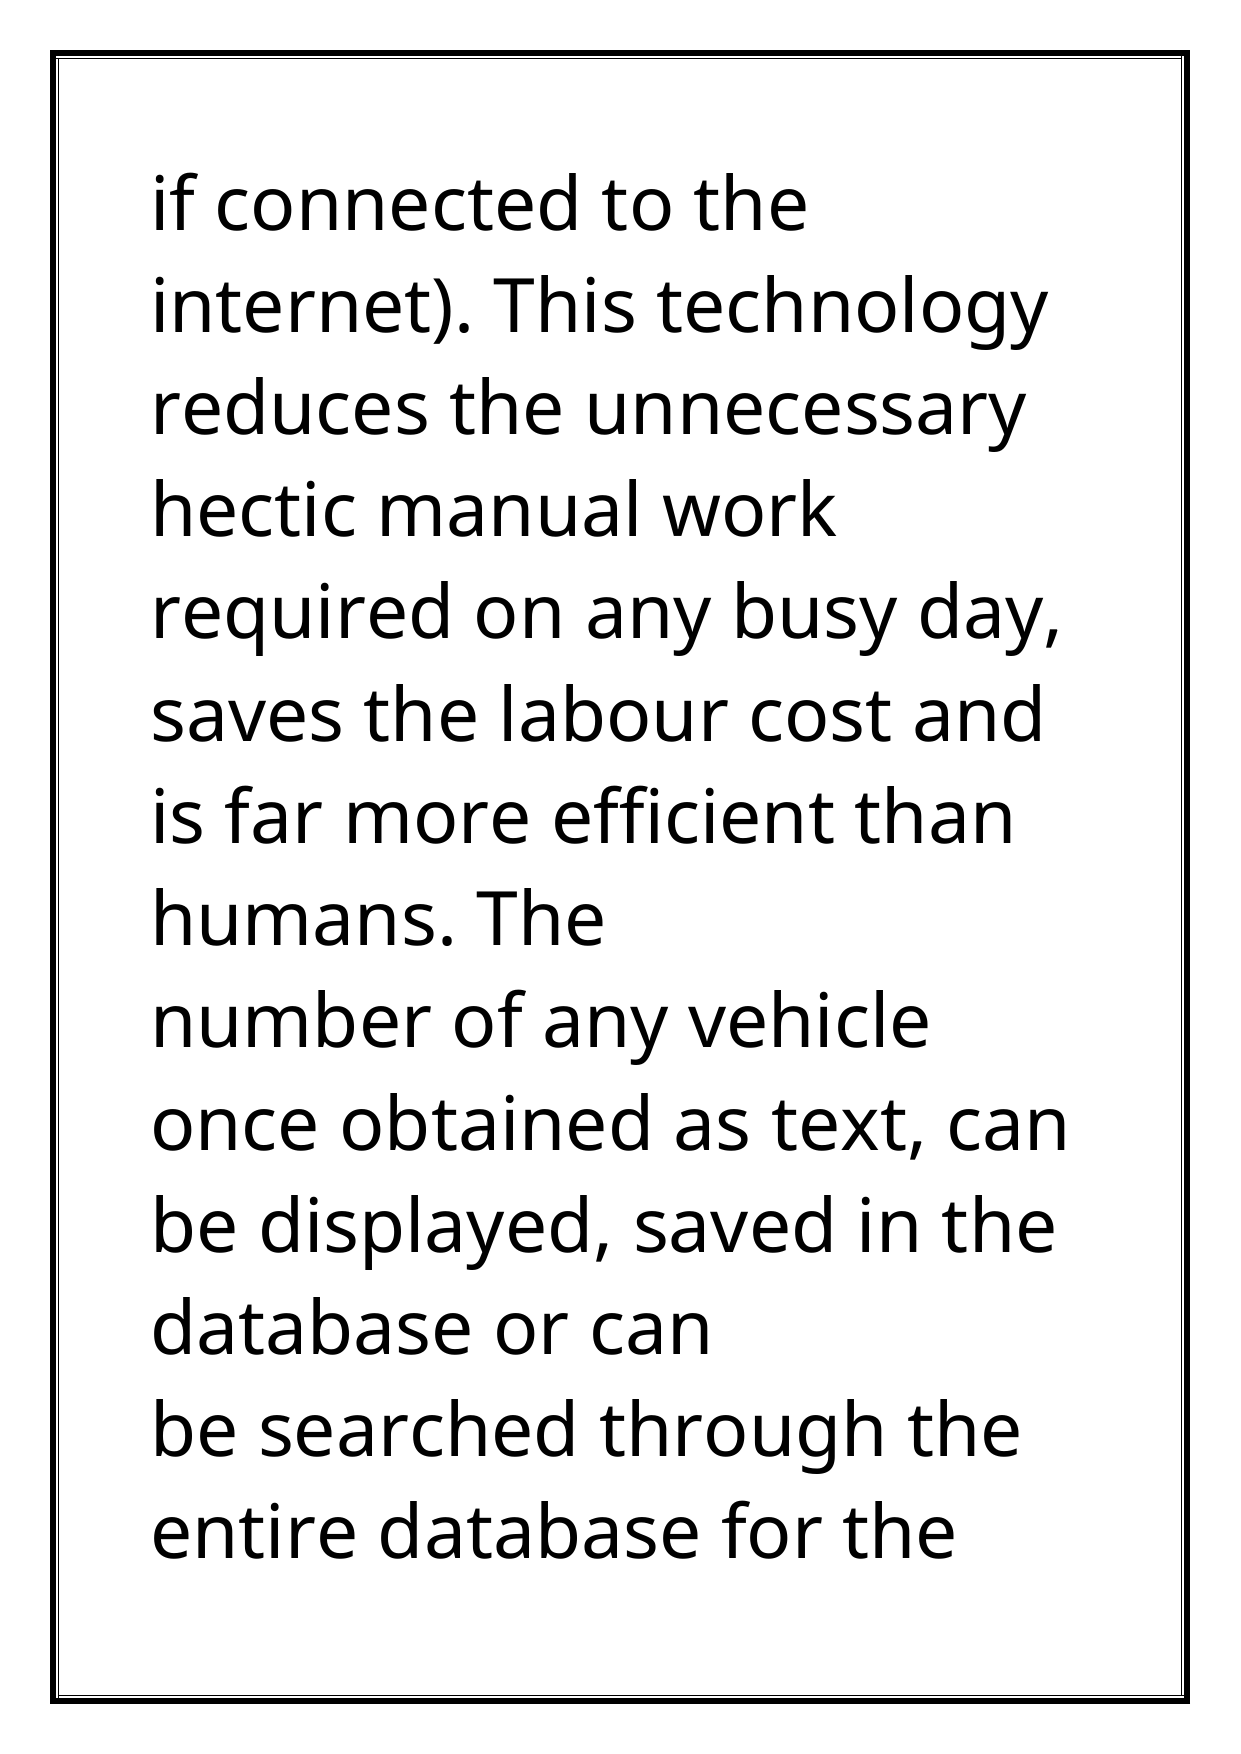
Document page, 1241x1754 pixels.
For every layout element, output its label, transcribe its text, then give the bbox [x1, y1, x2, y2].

text number of any vehicle once obtained as text, can be displayed, saved in the database or can [150, 967, 1090, 1376]
text if connected to the internet). This technology reduces the unnecessary hectic manual work [150, 150, 1090, 559]
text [150, 1376, 1090, 1581]
text required on any busy day, saves the labour cost and is far more efficient than humans. The [150, 559, 1090, 967]
